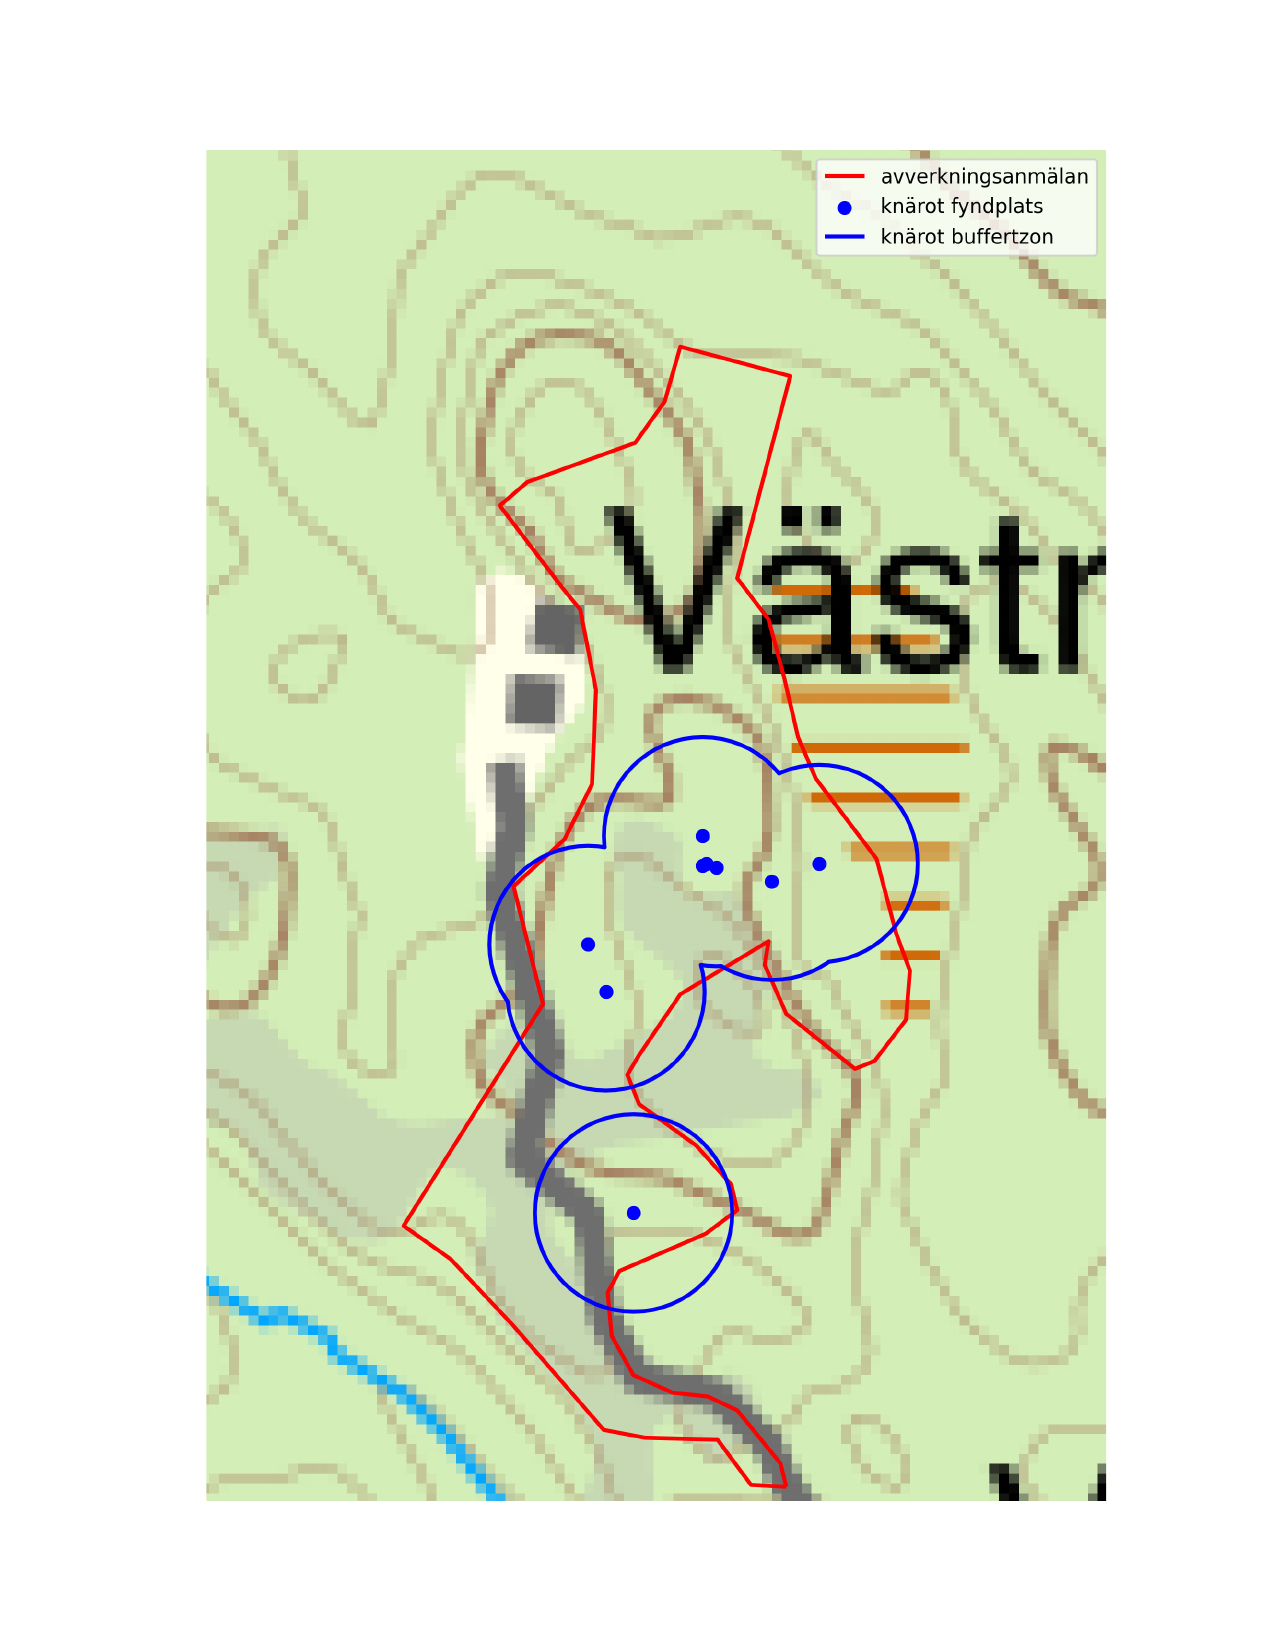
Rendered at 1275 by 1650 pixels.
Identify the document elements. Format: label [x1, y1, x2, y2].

picture [206, 150, 1107, 1501]
